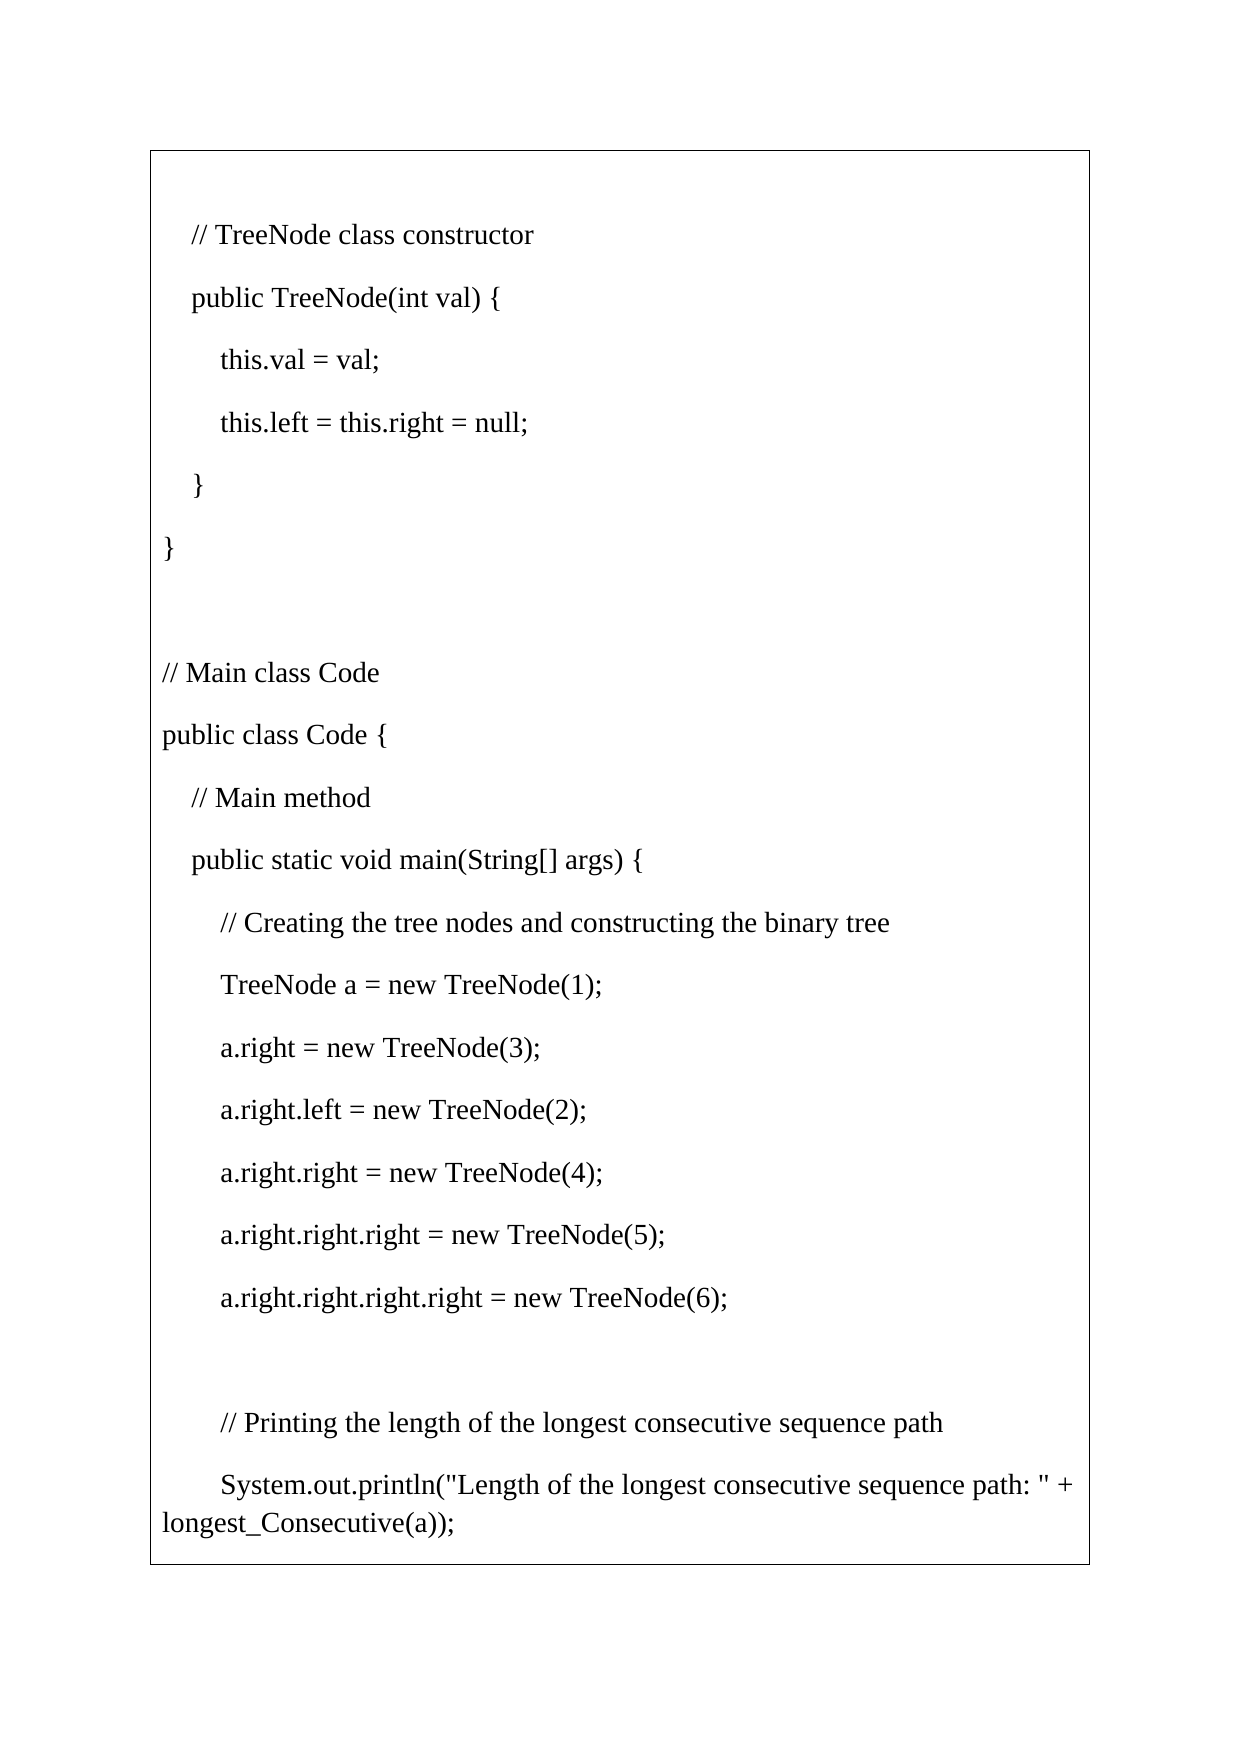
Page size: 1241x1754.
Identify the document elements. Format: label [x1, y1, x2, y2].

table_header [151, 151, 1089, 1563]
